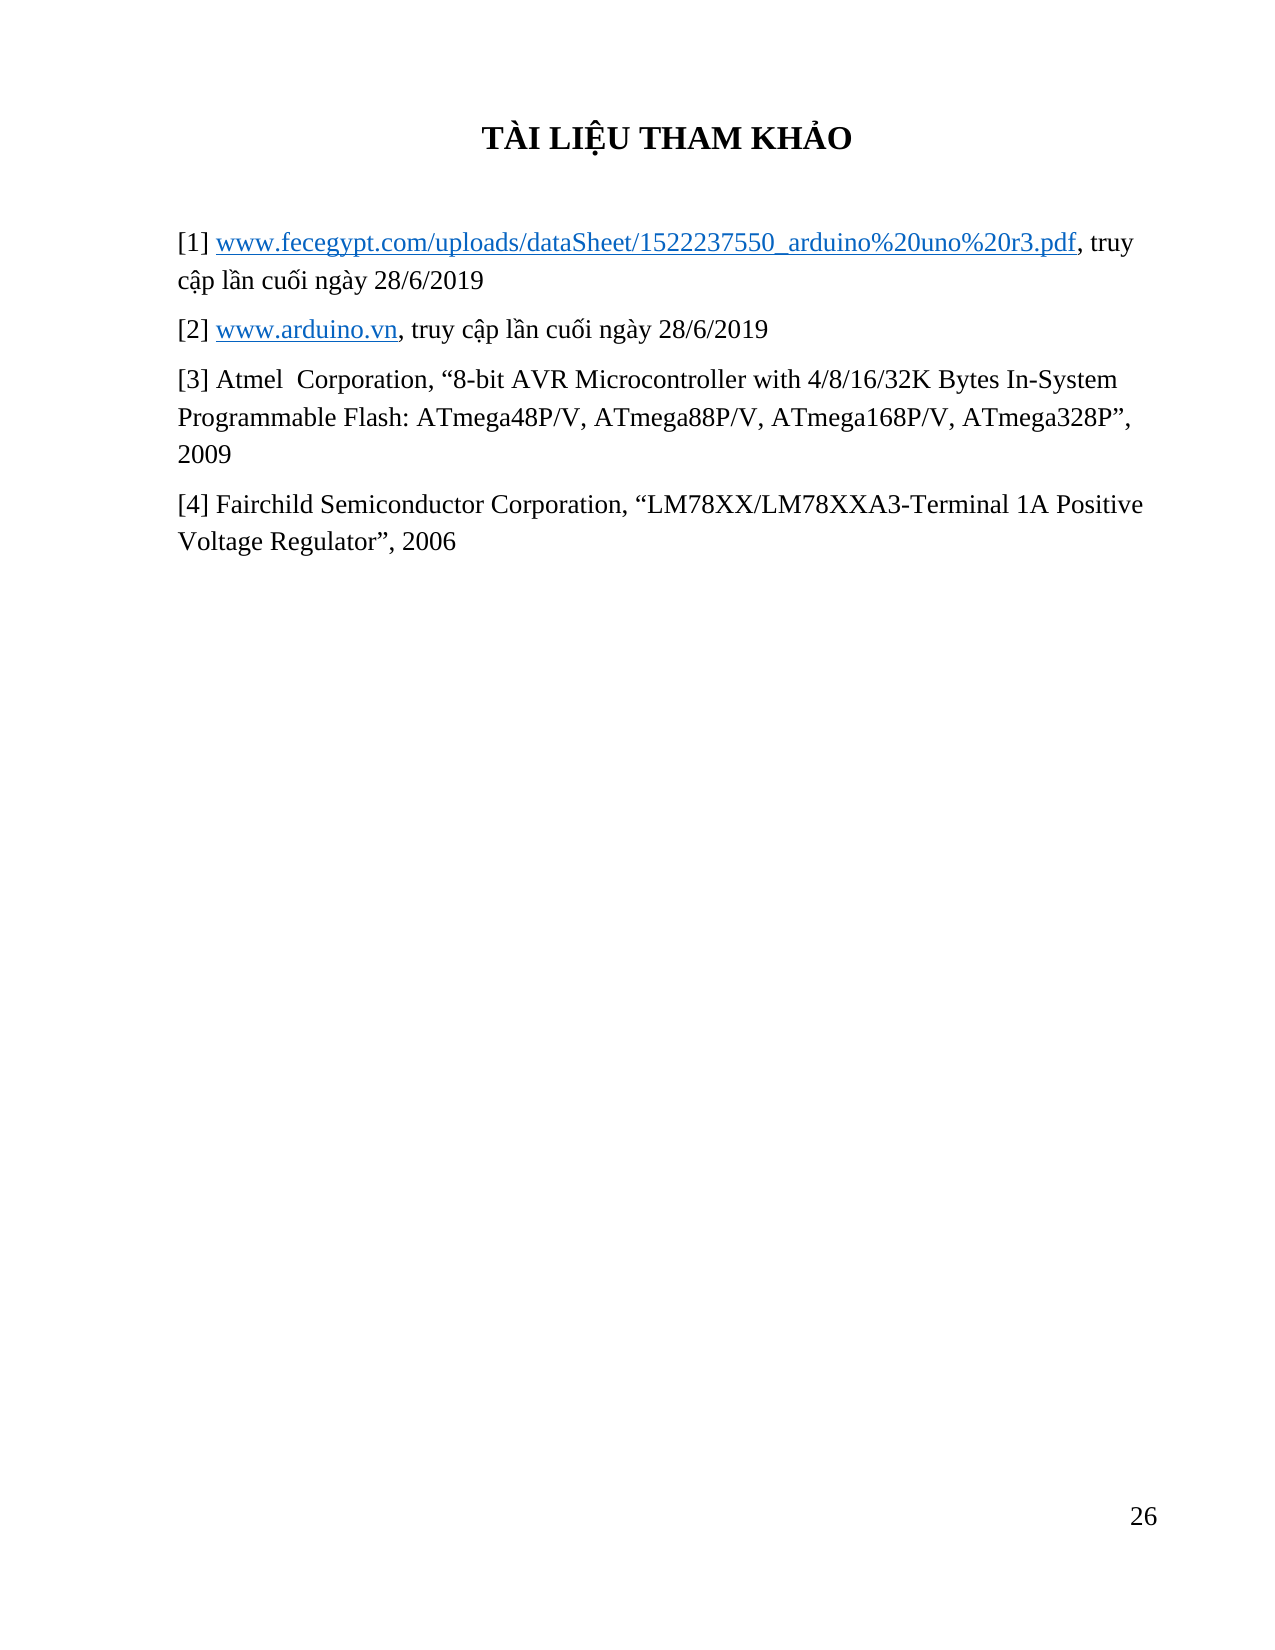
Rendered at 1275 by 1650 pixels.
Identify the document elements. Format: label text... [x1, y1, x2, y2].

text [4] Fairchild Semiconductor Corporation, “LM78XX/LM78XXA3-Terminal 1A Positive Voltage Regulator”, 2006 [177, 488, 1157, 556]
text [3] Atmel Corporation, “8-bit AVR Microcontroller with 4/8/16/32K Bytes In-System Programmable Flash: ATmega48P/V, ATmega88P/V, ATmega168P/V, ATmega328P”, 2009 [177, 363, 1157, 469]
text [1] www.fecegypt.com/uploads/dataSheet/1522237550_arduino%20uno%20r3.pdf, truy cập lần cuối ngày 28/6/2019 [177, 227, 1157, 295]
subtitle TÀI LIỆU THAM KHẢO [177, 118, 1157, 156]
text [2] www.arduino.vn, truy cập lần cuối ngày 28/6/2019 [177, 314, 1157, 345]
